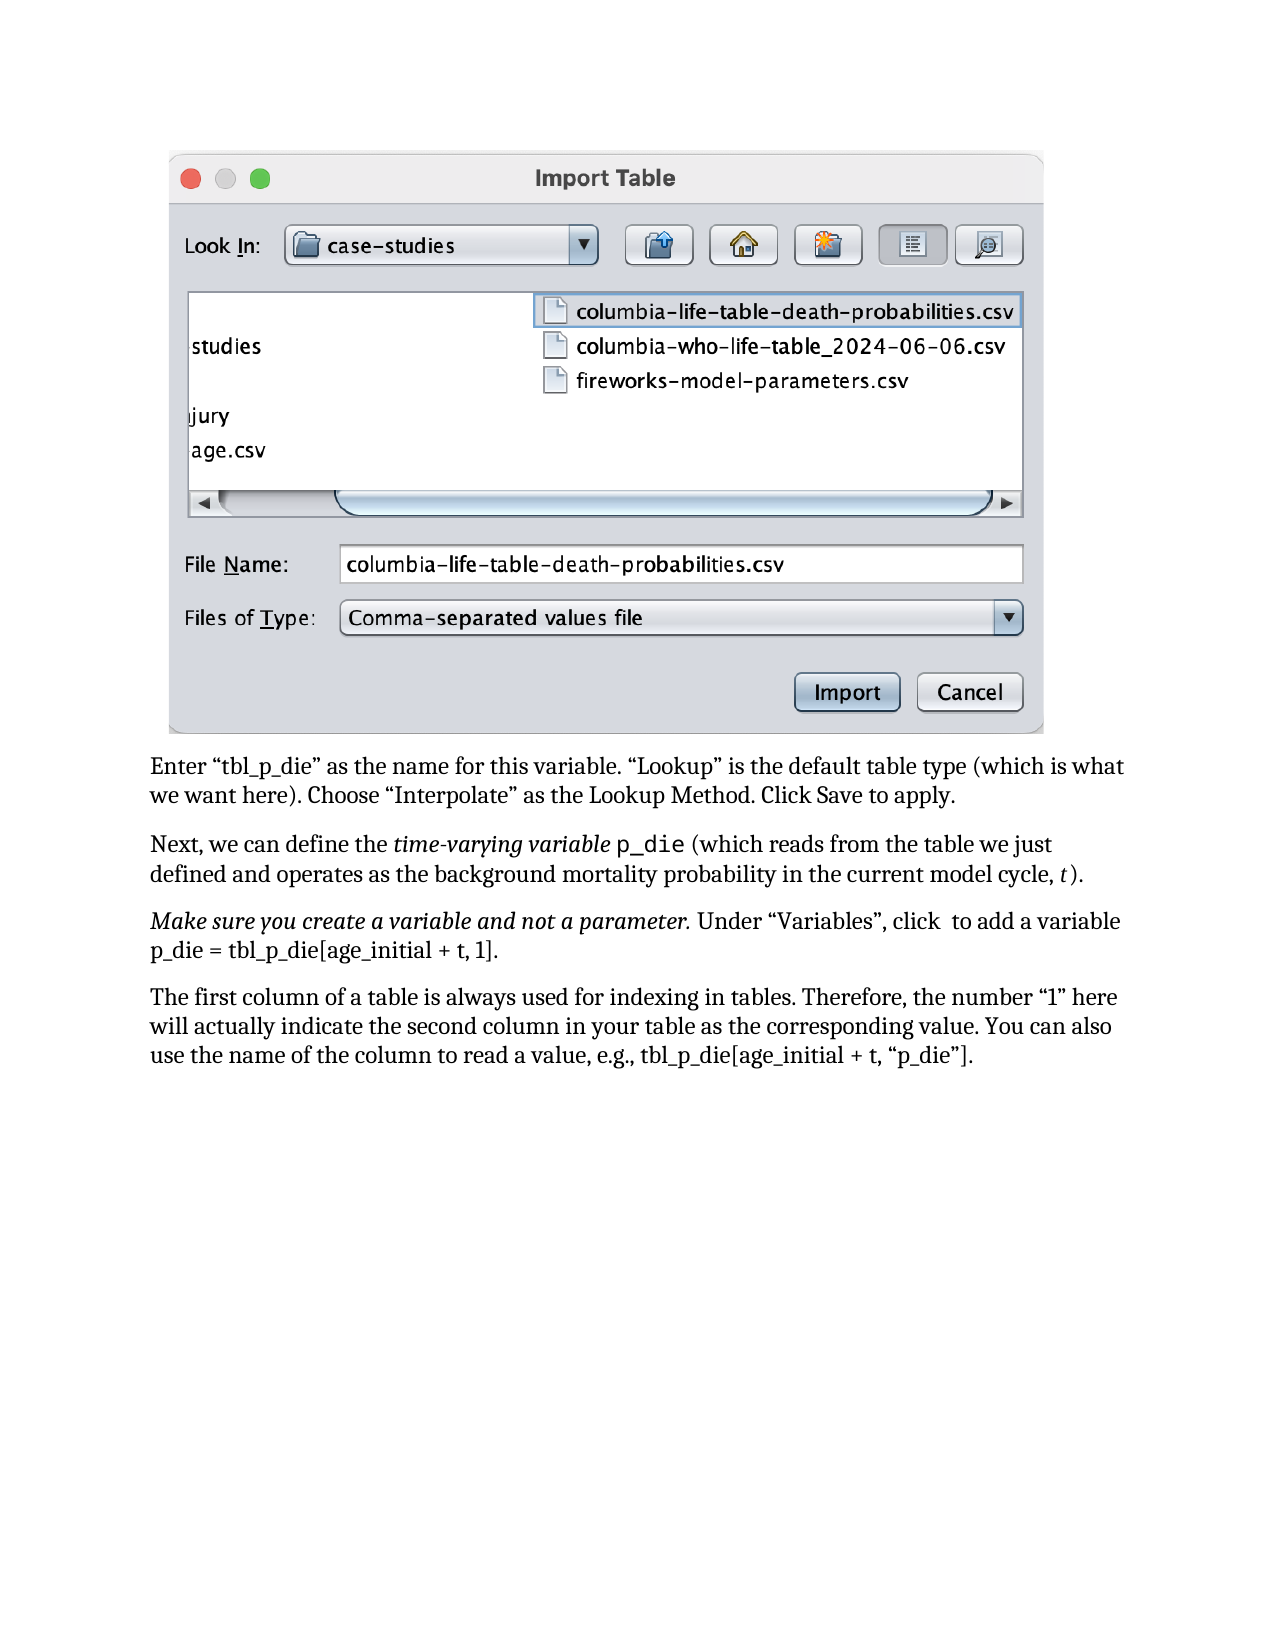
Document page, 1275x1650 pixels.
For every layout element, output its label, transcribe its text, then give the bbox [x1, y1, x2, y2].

text Next, we can define the time-varying variable p_die (which reads from the table we just defined and operates as the background mortality probability in the current model cycle, ). [150, 828, 1125, 888]
text Enter “tbl_p_die” as the name for this variable. “Lookup” is the default table type (which is what we want here). Choose “Interpolate” as the Lookup Method. Click Save to apply. [150, 752, 1125, 809]
picture [168, 150, 1044, 734]
text The first column of a table is always used for indexing in tables. Therefore, the number “1” here will actually indicate the second column in your table as the corresponding value. You can also use the name of the column to read a value, e.g., tbl_p_die[age_initial + t, “p_die”]. [150, 983, 1125, 1069]
text Make sure you create a variable and not a parameter. Under “Variables”, click to add a variable p_die = tbl_p_die[age_initial + t, 1]. [150, 907, 1125, 964]
